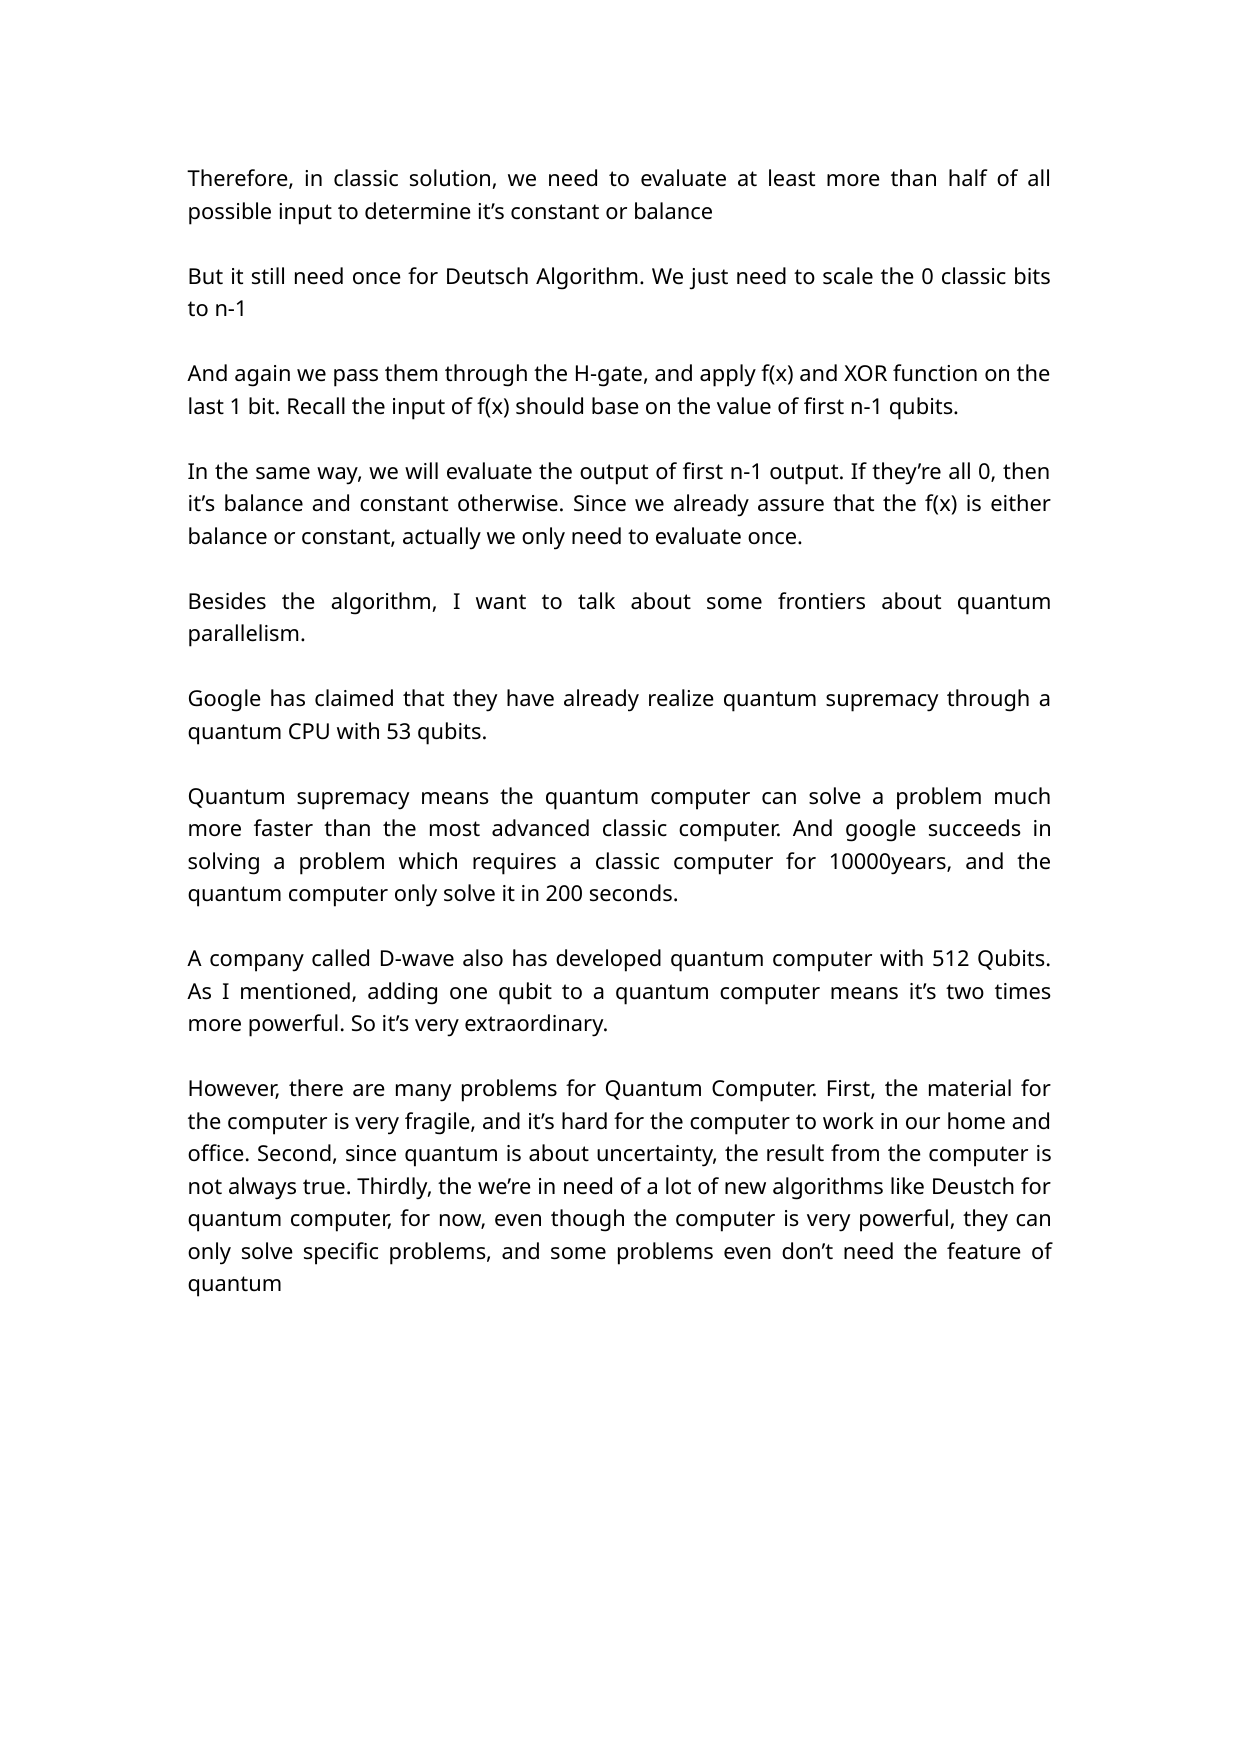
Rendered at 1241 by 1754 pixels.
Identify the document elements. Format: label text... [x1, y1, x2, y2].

text Quantum supremacy means the quantum computer can solve a problem much more faster than the most advanced classic computer. And google succeeds in solving a problem which requires a classic computer for 10000years, and the quantum computer only solve it in 200 seconds. [187, 779, 1053, 909]
text But it still need once for Deutsch Algorithm. We just need to scale the 0 classic bits to n-1 [187, 259, 1053, 324]
text And again we pass them through the H-gate, and apply f(x) and XOR function on the last 1 bit. Recall the input of f(x) should base on the value of first n-1 qubits. [187, 357, 1053, 422]
text Besides the algorithm, I want to talk about some frontiers about quantum parallelism. [187, 584, 1053, 649]
text Therefore, in classic solution, we need to evaluate at least more than half of all possible input to determine it’s constant or balance [187, 162, 1053, 227]
text Google has claimed that they have already realize quantum supremacy through a quantum CPU with 53 qubits. [187, 682, 1053, 747]
text However, there are many problems for Quantum Computer. First, the material for the computer is very fragile, and it’s hard for the computer to work in our home and office. Second, since quantum is about uncertainty, the result from the computer is not always true. Thirdly, the we’re in need of a lot of new algorithms like Deustch for quantum computer, for now, even though the computer is very powerful, they can only solve specific problems, and some problems even don’t need the feature of quantum [187, 1072, 1053, 1299]
text In the same way, we will evaluate the output of first n-1 output. If they’re all 0, then it’s balance and constant otherwise. Since we already assure that the f(x) is either balance or constant, actually we only need to evaluate once. [187, 454, 1053, 552]
text A company called D-wave also has developed quantum computer with 512 Qubits. As I mentioned, adding one qubit to a quantum computer means it’s two times more powerful. So it’s very extraordinary. [187, 942, 1053, 1039]
